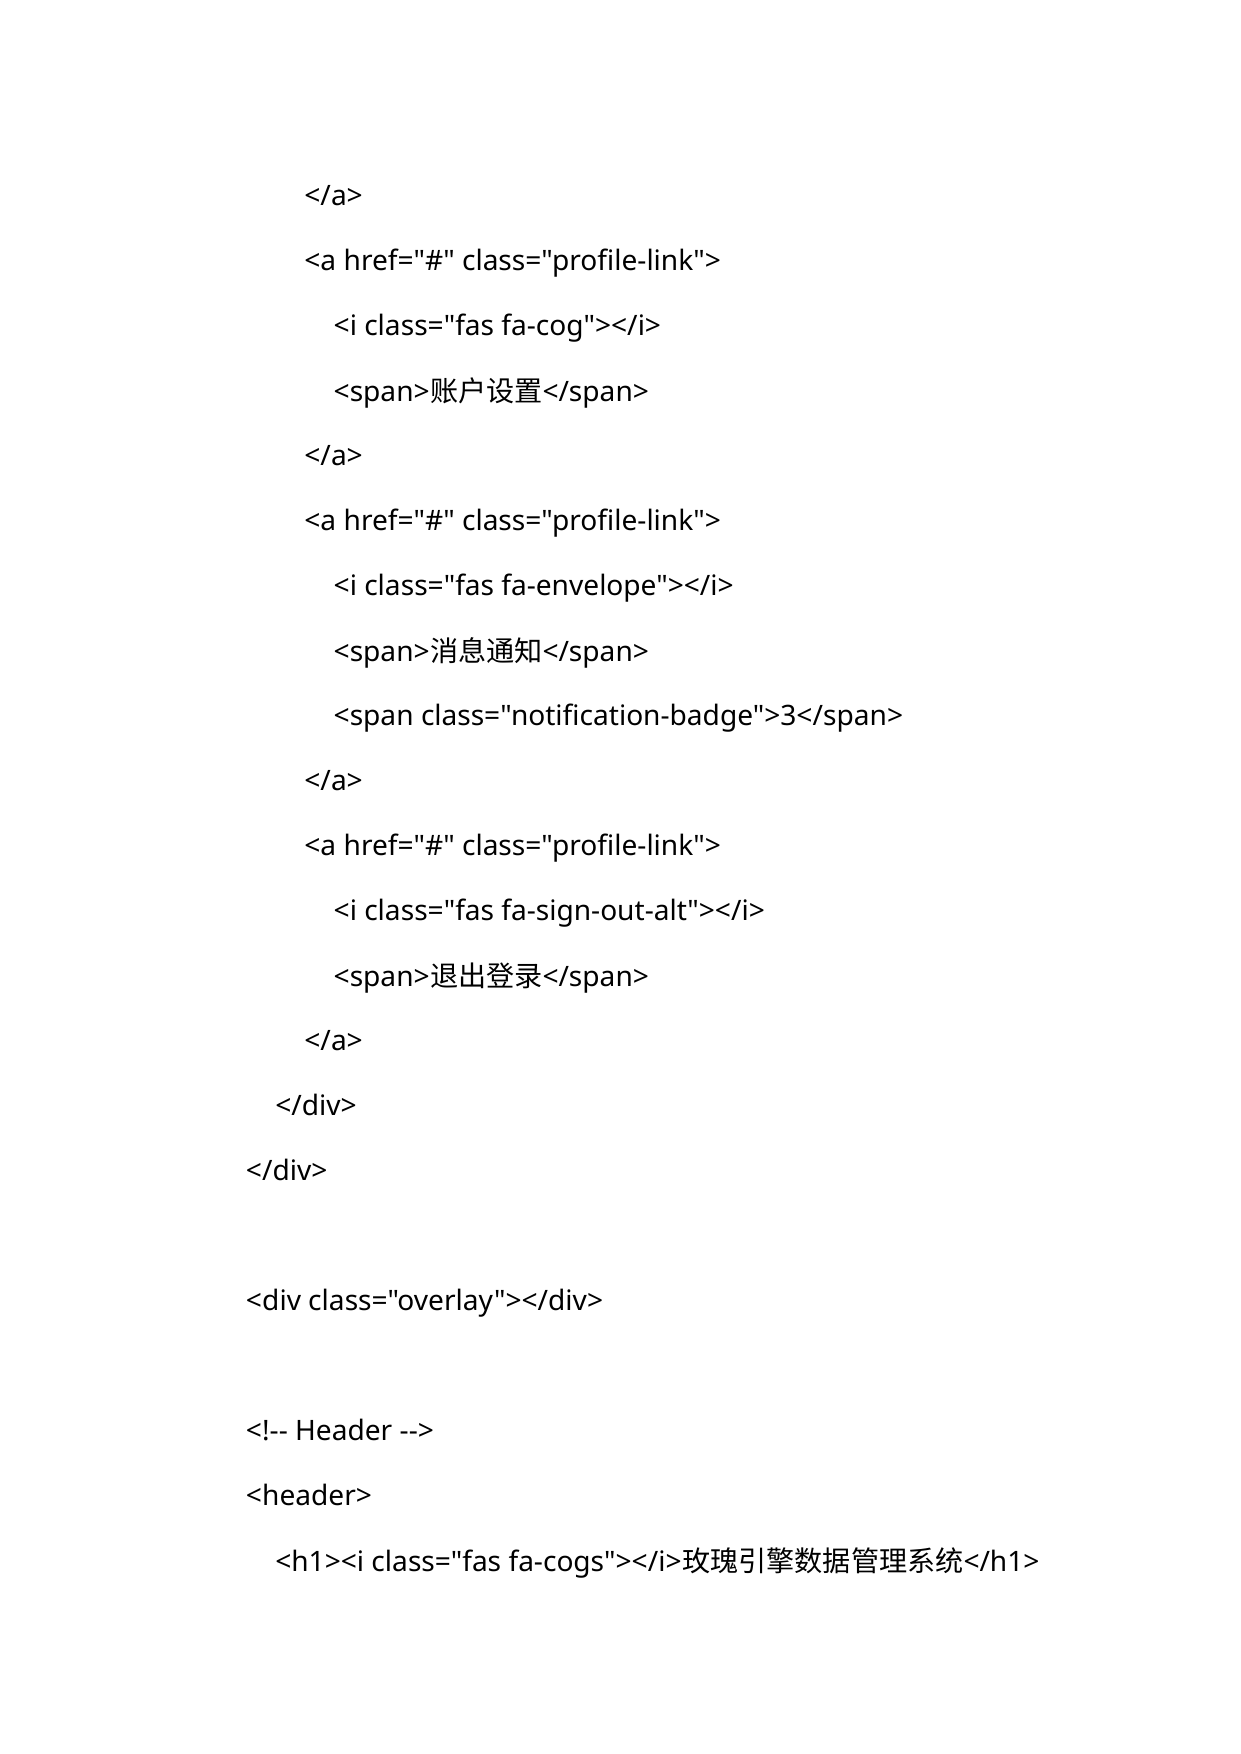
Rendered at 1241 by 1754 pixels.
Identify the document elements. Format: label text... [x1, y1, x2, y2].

text <span>消息通知</span> [187, 617, 1053, 682]
text <!-- Header --> [187, 1397, 1053, 1462]
text </div> [187, 1072, 1053, 1137]
text <i class="fas fa-sign-out-alt"></i> [187, 877, 1053, 942]
text <header> [187, 1462, 1053, 1527]
text </a> [187, 747, 1053, 812]
text <a href="#" class="profile-link"> [187, 812, 1053, 877]
text <a href="#" class="profile-link"> [187, 227, 1053, 292]
text <span class="notification-badge">3</span> [187, 682, 1053, 747]
text </a> [187, 1007, 1053, 1072]
text <span>账户设置</span> [187, 357, 1053, 422]
text </a> [187, 422, 1053, 487]
text </div> [187, 1137, 1053, 1202]
text <i class="fas fa-envelope"></i> [187, 552, 1053, 617]
text <a href="#" class="profile-link"> [187, 487, 1053, 552]
text <span>退出登录</span> [187, 942, 1053, 1007]
text <h1><i class="fas fa-cogs"></i>玫瑰引擎数据管理系统</h1> [187, 1527, 1053, 1592]
text <div class="overlay"></div> [187, 1267, 1053, 1332]
text <i class="fas fa-cog"></i> [187, 292, 1053, 357]
text </a> [187, 162, 1053, 227]
